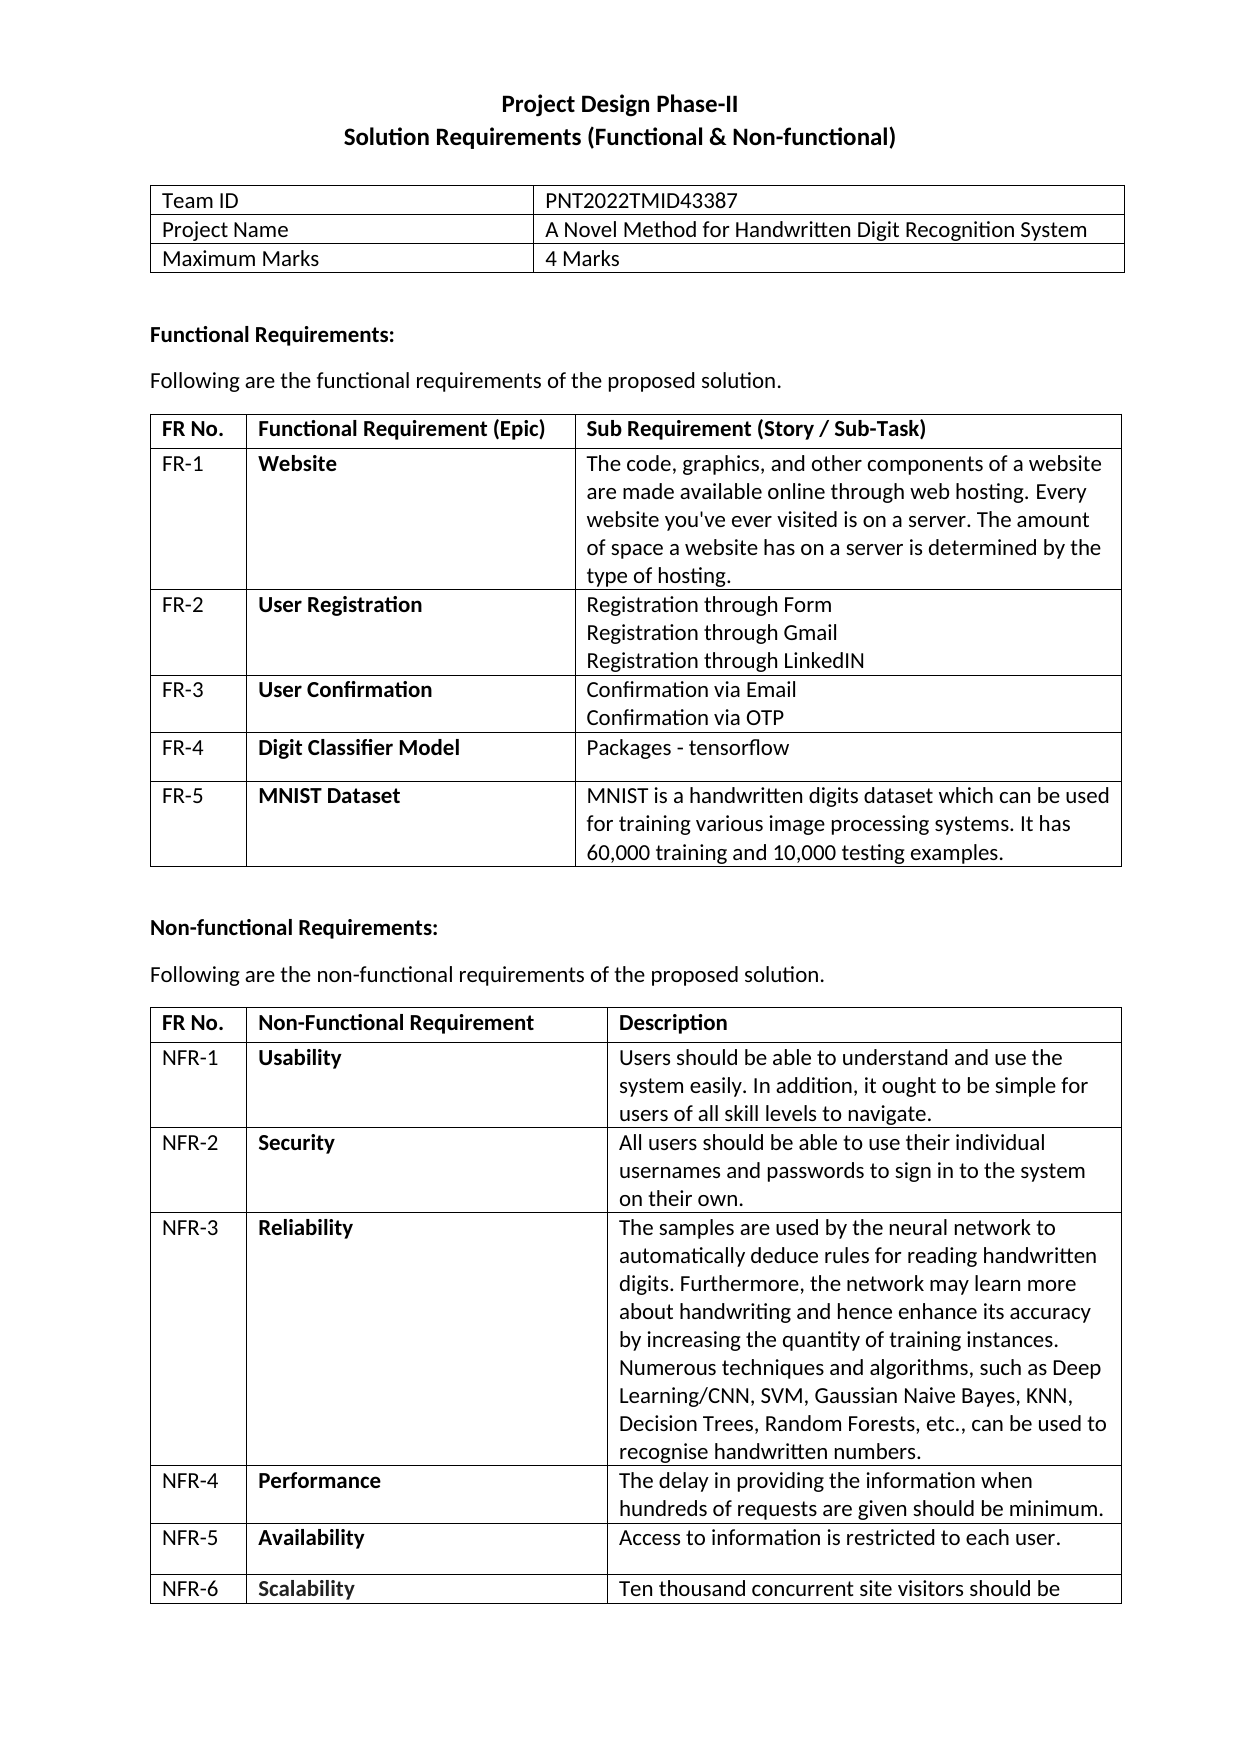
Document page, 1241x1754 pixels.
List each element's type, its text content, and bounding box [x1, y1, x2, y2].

table_cell Project Name [151, 215, 533, 243]
table_cell The delay in providing the information when hundreds of requests are given should be minimum. [608, 1466, 1121, 1522]
table_cell Reliability [247, 1213, 607, 1465]
table_cell Performance [247, 1466, 607, 1522]
table_cell User Confirmation [247, 676, 575, 732]
table_cell Security [247, 1128, 607, 1212]
table_cell Maximum Marks [151, 244, 533, 272]
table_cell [608, 1575, 1121, 1603]
table_cell Usability [247, 1043, 607, 1127]
table_header Description [608, 1008, 1121, 1042]
table_cell Digit Classifier Model [247, 733, 575, 781]
table_cell NFR-3 [151, 1213, 246, 1465]
table_cell NFR-4 [151, 1466, 246, 1522]
table_cell Packages - tensorflow [576, 733, 1121, 781]
table_cell FR-1 [151, 449, 246, 589]
text Non-functional Requirements: [150, 913, 1090, 942]
table_header Team ID [151, 186, 533, 214]
table_header PNT2022TMID43387 [534, 186, 1124, 214]
text Solution Requirements (Functional & Non-functional) [150, 122, 1090, 152]
table_cell All users should be able to use their individual usernames and passwords to sign in to the system on their own. [608, 1128, 1121, 1212]
table_cell A Novel Method for Handwritten Digit Recognition System [534, 215, 1124, 243]
table_cell 4 Marks [534, 244, 1124, 272]
table_header FR No. [151, 1008, 246, 1042]
table_cell NFR-2 [151, 1128, 246, 1212]
table_header Functional Requirement (Epic) [247, 415, 575, 448]
table_cell Availability [247, 1524, 607, 1573]
table_cell NFR-6 [151, 1575, 246, 1603]
table_cell Registration through Form Registration through Gmail Registration through LinkedIN [576, 590, 1121, 674]
table_cell User Registration [247, 590, 575, 674]
table_cell Access to information is restricted to each user. [608, 1524, 1121, 1573]
table_cell Website [247, 449, 575, 589]
table_cell Users should be able to understand and use the system easily. In addition, it ought to be simple for users of all skill levels to navigate. [608, 1043, 1121, 1127]
table_cell FR-4 [151, 733, 246, 781]
table_cell MNIST Dataset [247, 782, 575, 866]
table_cell FR-5 [151, 782, 246, 866]
text Following are the non-functional requirements of the proposed solution. [150, 960, 1090, 988]
table_cell NFR-1 [151, 1043, 246, 1127]
table_cell The code, graphics, and other components of a website are made available online through web hosting. Every website you've ever visited is on a server. The amount of space a website has on a server is determined by the type of hosting. [576, 449, 1121, 589]
table_cell MNIST is a handwritten digits dataset which can be used for training various image processing systems. It has 60,000 training and 10,000 testing examples. [576, 782, 1121, 866]
table_cell The samples are used by the neural network to automatically deduce rules for reading handwritten digits. Furthermore, the network may learn more about handwriting and hence enhance its accuracy by increasing the quantity of training instances. Numerous techniques and algorithms, such as Deep Learning/CNN, SVM, Gaussian Naive Bayes, KNN, Decision Trees, Random Forests, etc., can be used to recognise handwritten numbers. [608, 1213, 1121, 1465]
table_header FR No. [151, 415, 246, 448]
text Project Design Phase-II [150, 89, 1090, 119]
table_header Non-Functional Requirement [247, 1008, 607, 1042]
table_header Sub Requirement (Story / Sub-Task) [576, 415, 1121, 448]
table_cell FR-2 [151, 590, 246, 674]
table_cell FR-3 [151, 676, 246, 732]
text Functional Requirements: [150, 320, 1090, 348]
table_cell Confirmation via Email Confirmation via OTP [576, 676, 1121, 732]
table_cell NFR-5 [151, 1524, 246, 1573]
table_cell Scalability [247, 1575, 607, 1603]
text Following are the functional requirements of the proposed solution. [150, 367, 1090, 395]
